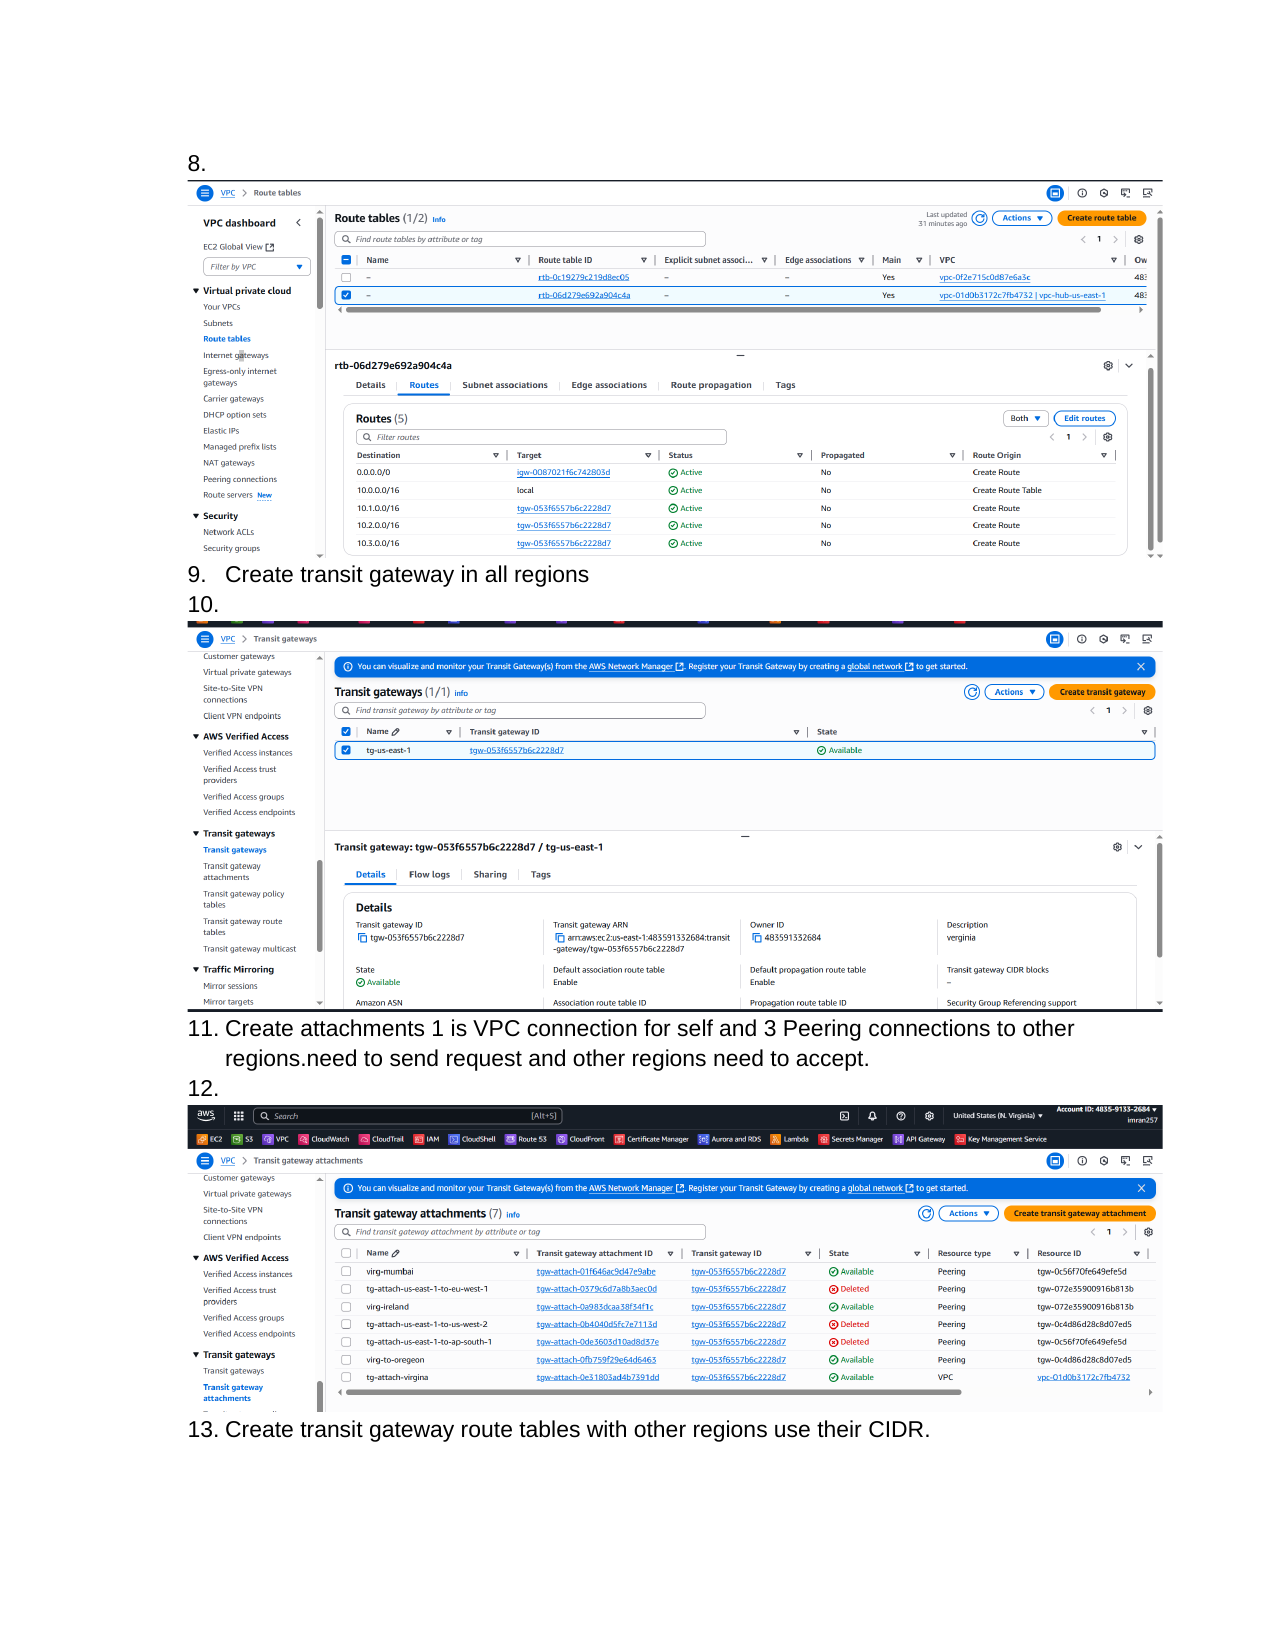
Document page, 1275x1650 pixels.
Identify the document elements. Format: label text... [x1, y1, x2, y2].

list Create transit gateway route tables with other regions use their CIDR. [187, 1416, 1125, 1442]
picture [187, 621, 1163, 1012]
picture [187, 180, 1163, 558]
list Create transit gateway in all regions [187, 561, 1125, 587]
picture [187, 1105, 1163, 1412]
list Create attachments 1 is VPC connection for self and 3 Peering connections to other regions.need to send request and other regions need to accept. [187, 1015, 1125, 1072]
